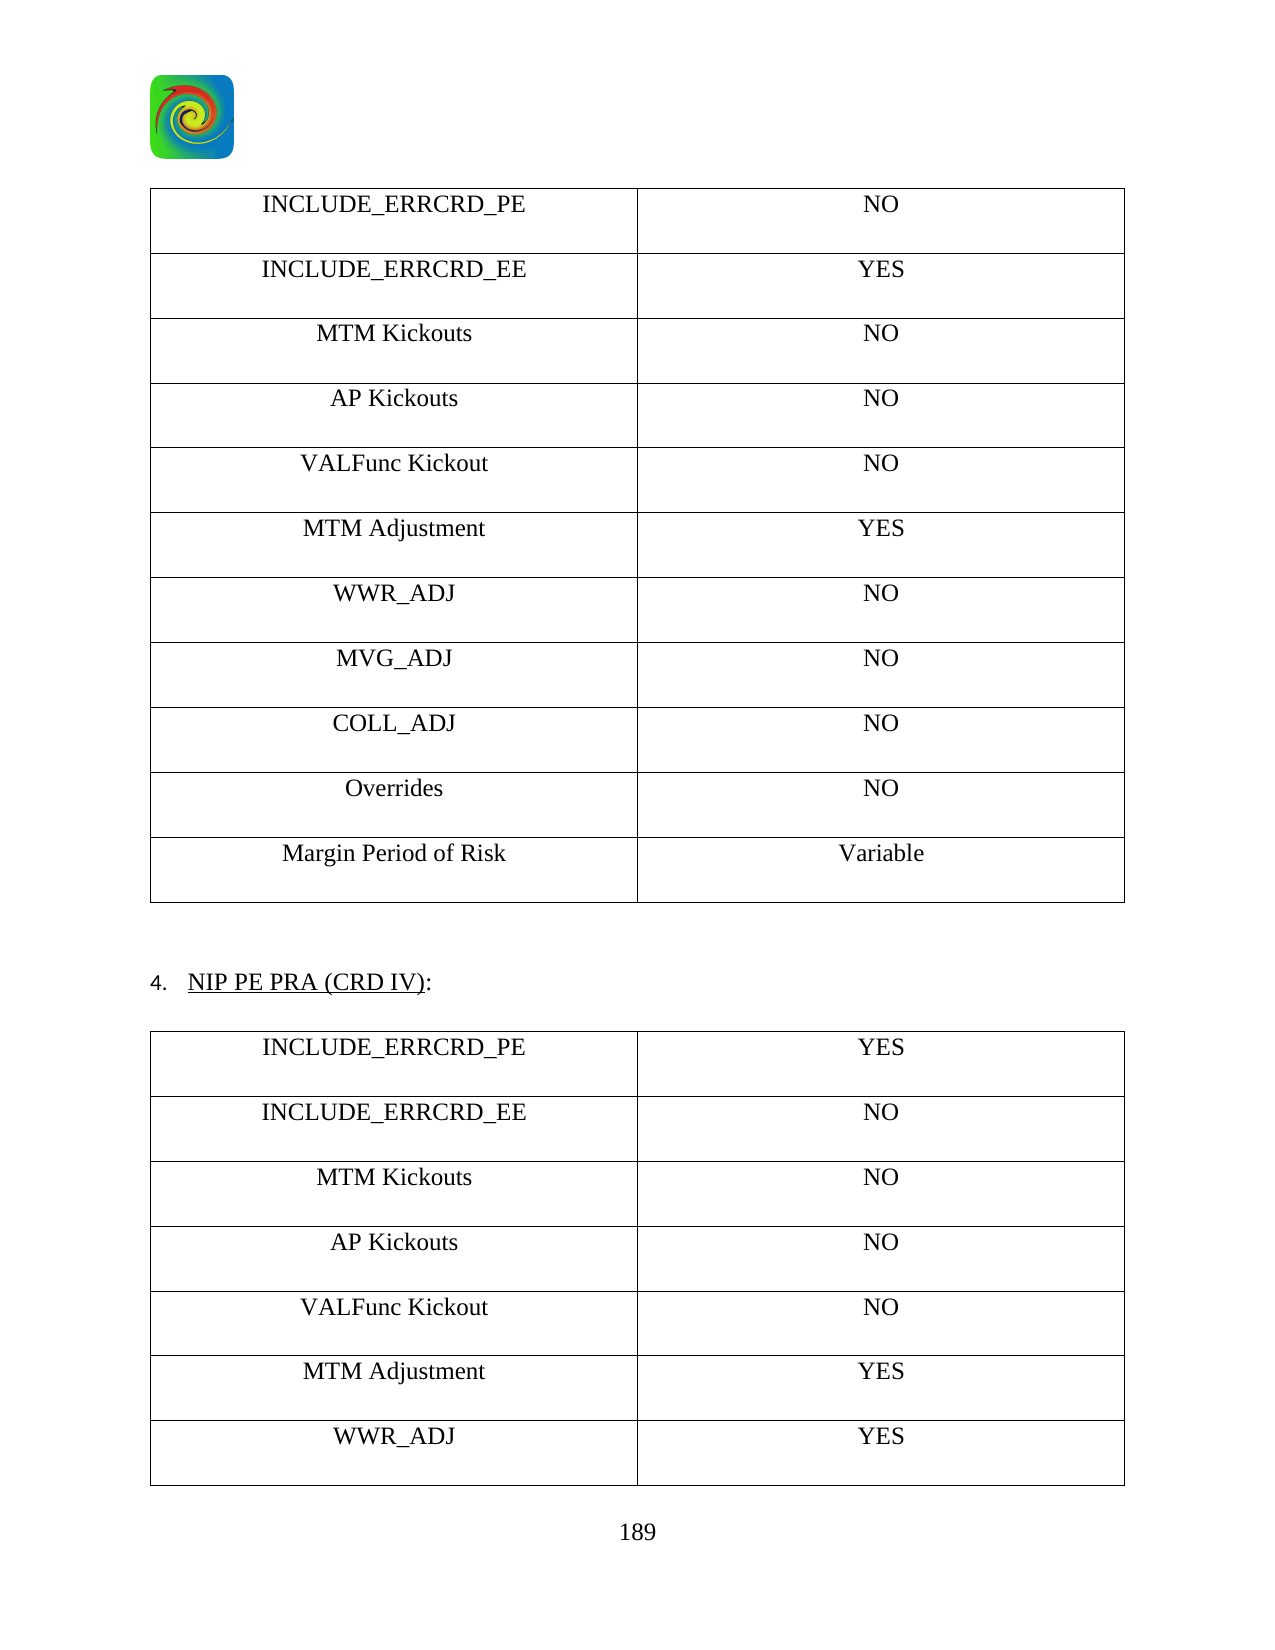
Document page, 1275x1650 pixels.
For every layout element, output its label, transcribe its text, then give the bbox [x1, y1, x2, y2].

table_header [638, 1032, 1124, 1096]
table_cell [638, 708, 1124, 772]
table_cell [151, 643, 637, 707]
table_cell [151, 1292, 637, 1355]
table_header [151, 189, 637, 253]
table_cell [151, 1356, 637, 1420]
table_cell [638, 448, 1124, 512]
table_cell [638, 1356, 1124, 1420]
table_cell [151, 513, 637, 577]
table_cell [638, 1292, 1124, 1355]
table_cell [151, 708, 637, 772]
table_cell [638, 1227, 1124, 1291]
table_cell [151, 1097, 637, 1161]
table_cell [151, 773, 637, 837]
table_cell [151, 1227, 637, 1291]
list NIP PE PRA (CRD IV): [150, 967, 1125, 996]
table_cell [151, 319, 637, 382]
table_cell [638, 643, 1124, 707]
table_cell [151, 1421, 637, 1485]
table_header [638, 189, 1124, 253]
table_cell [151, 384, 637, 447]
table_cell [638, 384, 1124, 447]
picture [188, 75, 234, 159]
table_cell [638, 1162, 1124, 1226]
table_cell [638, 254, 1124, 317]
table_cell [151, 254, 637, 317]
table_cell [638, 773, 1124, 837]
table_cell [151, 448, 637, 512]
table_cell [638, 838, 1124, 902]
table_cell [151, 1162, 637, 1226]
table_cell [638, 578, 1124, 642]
picture [150, 75, 223, 159]
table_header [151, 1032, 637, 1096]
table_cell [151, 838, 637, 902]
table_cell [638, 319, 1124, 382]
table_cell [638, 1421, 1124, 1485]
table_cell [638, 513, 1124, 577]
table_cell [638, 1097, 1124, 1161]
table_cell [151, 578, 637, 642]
